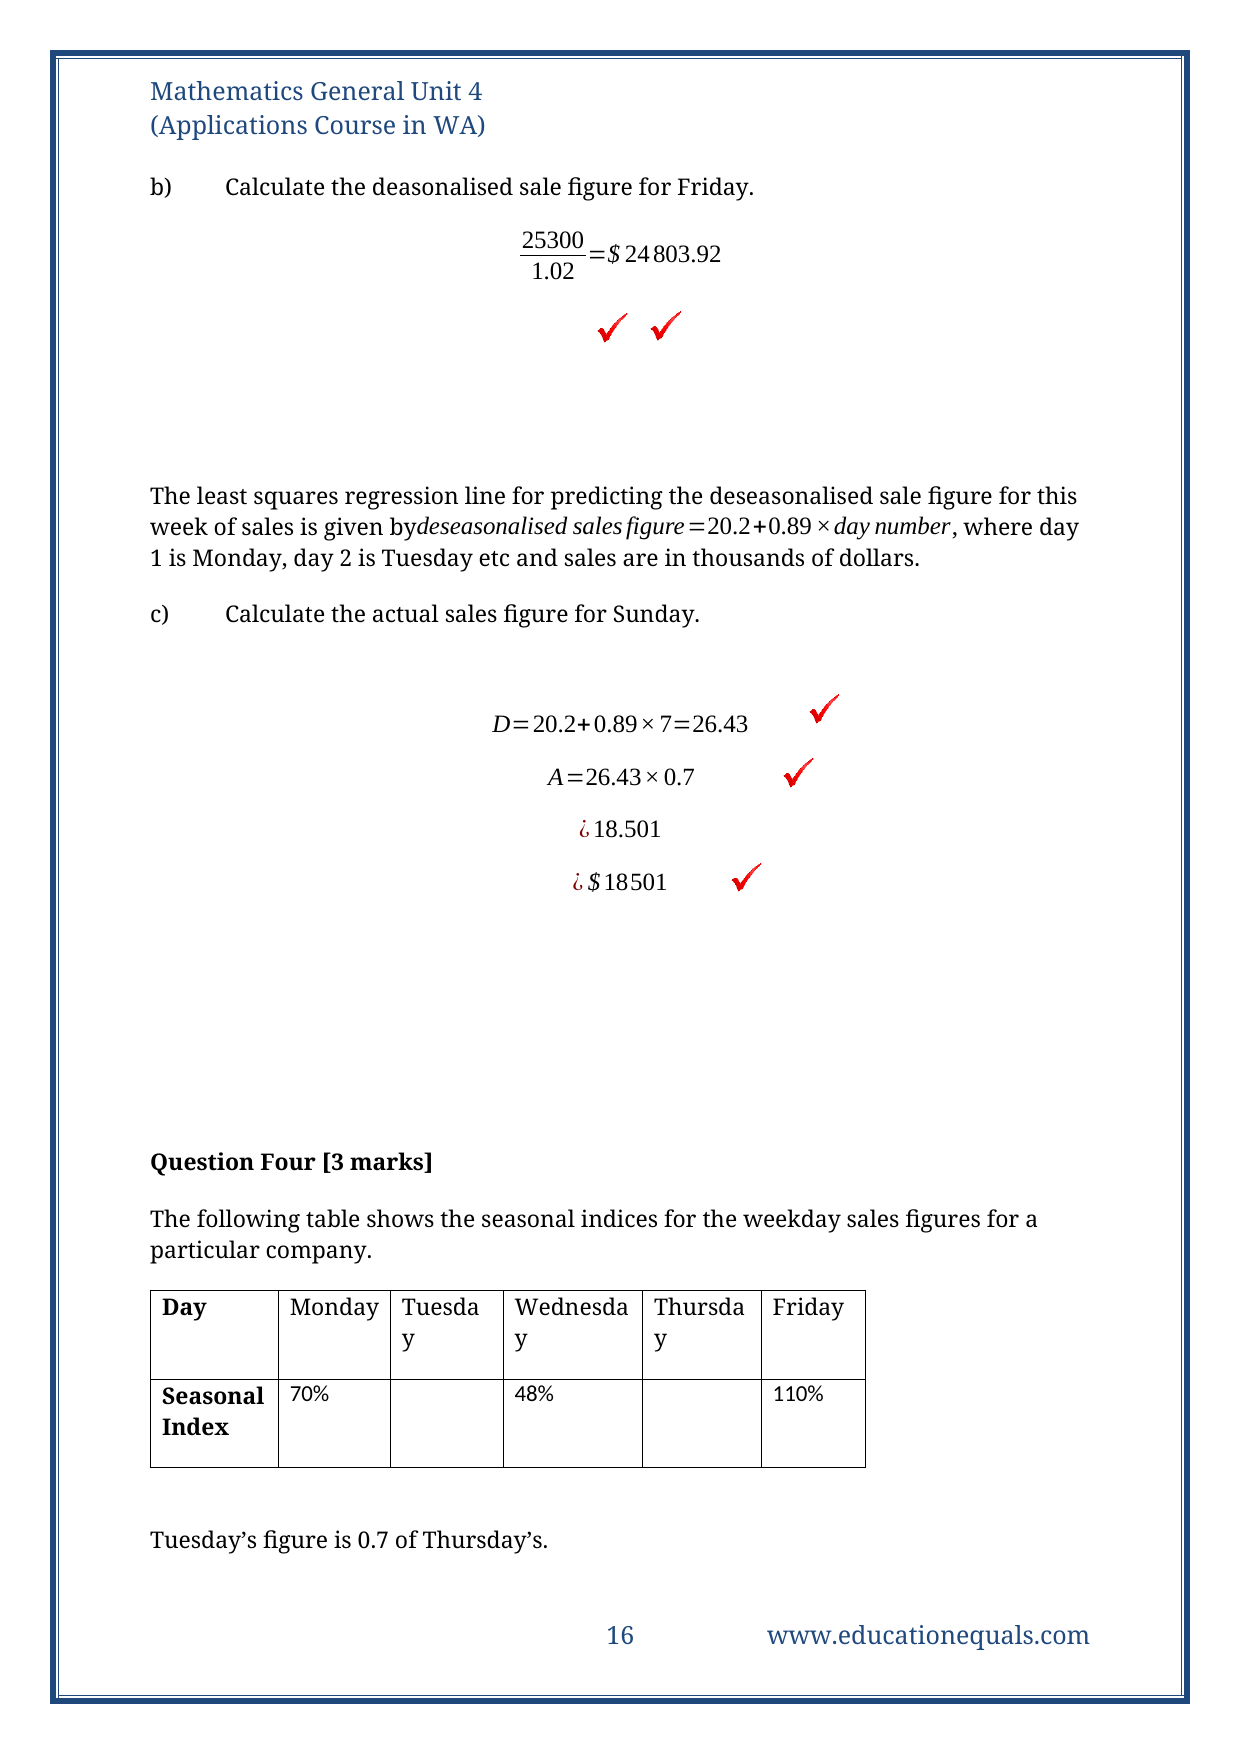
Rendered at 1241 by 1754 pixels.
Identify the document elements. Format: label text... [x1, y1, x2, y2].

table_header Monday [279, 1291, 390, 1378]
picture [807, 694, 840, 724]
text Question Four [3 marks] [150, 1146, 1090, 1177]
table_cell [643, 1380, 761, 1467]
table_header Day [151, 1291, 278, 1378]
text c) Calculate the actual sales figure for Sunday. [150, 598, 1090, 629]
table_header Friday [762, 1291, 865, 1378]
picture [648, 310, 682, 341]
picture [781, 757, 814, 788]
text b) Calculate the deasonalised sale figure for Friday. [150, 171, 1090, 202]
picture [595, 313, 628, 343]
table_cell 110% [762, 1380, 865, 1467]
table_header Thursday [643, 1291, 761, 1378]
table_header Wednesday [504, 1291, 642, 1378]
table_cell 48% [504, 1380, 642, 1467]
table_cell 70% [279, 1380, 390, 1467]
table_header Tuesday [391, 1291, 503, 1378]
text Tuesday’s figure is 0.7 of Thursday’s. [150, 1524, 1090, 1556]
text The least squares regression line for predicting the deseasonalised sale figure for this week of sales is given by, where day 1 is Monday, day 2 is Tuesday etc and sales are in thousands of dollars. [150, 479, 1090, 573]
table_cell Seasonal Index [151, 1380, 278, 1467]
picture [729, 862, 762, 892]
table_cell [391, 1380, 503, 1467]
text The following table shows the seasonal indices for the weekday sales figures for a particular company. [150, 1202, 1090, 1265]
